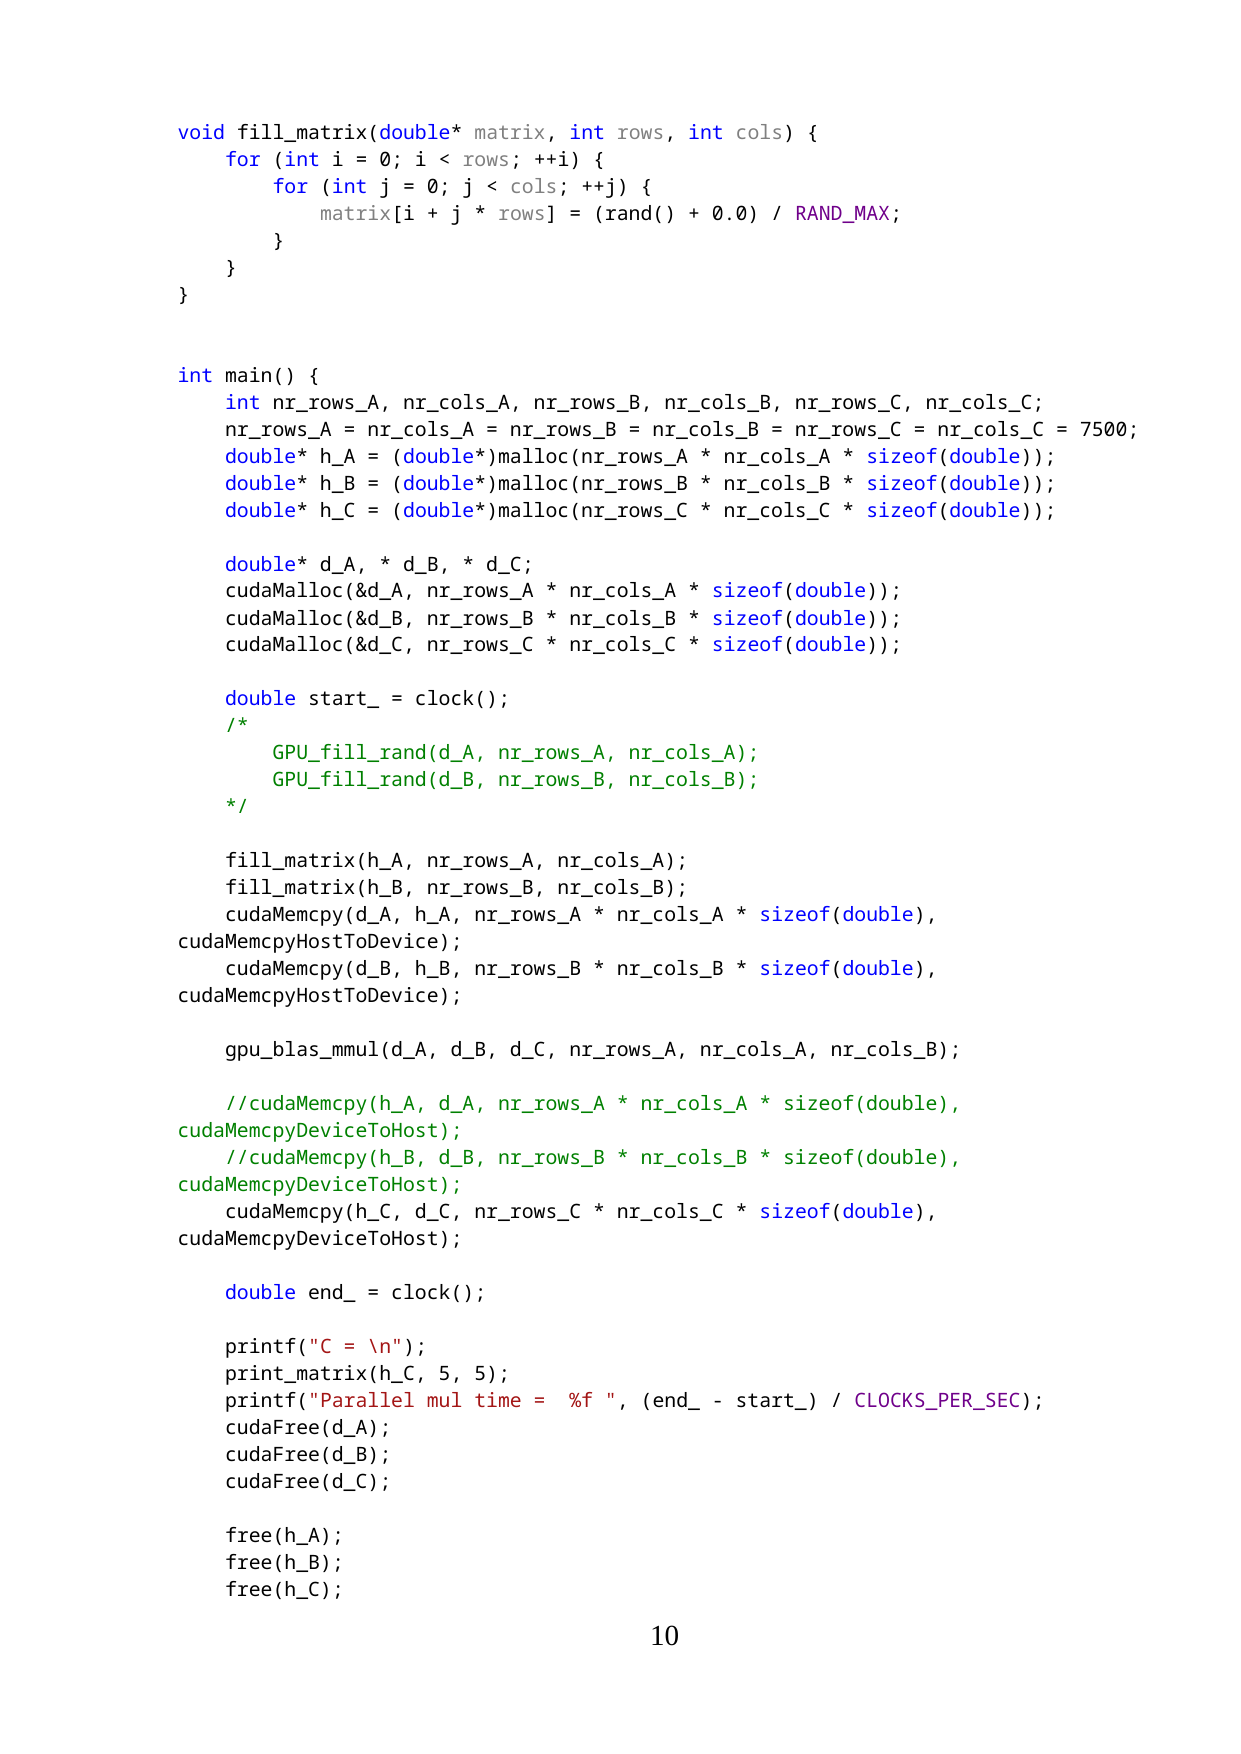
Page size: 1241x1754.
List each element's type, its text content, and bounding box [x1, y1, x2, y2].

text double* d_A, * d_B, * d_C; [177, 550, 1152, 577]
text } [177, 226, 1152, 253]
text } [177, 253, 1152, 280]
text cudaMalloc(&d_B, nr_rows_B * nr_cols_B * sizeof(double)); [177, 604, 1152, 631]
text double* h_A = (double*)malloc(nr_rows_A * nr_cols_A * sizeof(double)); [177, 442, 1152, 469]
text printf("Parallel mul time = %f ", (end_ - start_) / CLOCKS_PER_SEC); [177, 1386, 1152, 1413]
text gpu_blas_mmul(d_A, d_B, d_C, nr_rows_A, nr_cols_A, nr_cols_B); [177, 1035, 1152, 1062]
text /* [177, 712, 1152, 739]
text GPU_fill_rand(d_A, nr_rows_A, nr_cols_A); [177, 739, 1152, 766]
text free(h_A); [177, 1521, 1152, 1548]
text GPU_fill_rand(d_B, nr_rows_B, nr_cols_B); [177, 766, 1152, 793]
text int main() { [177, 361, 1152, 388]
text double end_ = clock(); [177, 1278, 1152, 1305]
text cudaMemcpy(d_A, h_A, nr_rows_A * nr_cols_A * sizeof(double), cudaMemcpyHostToDevice); [177, 901, 1152, 954]
text double* h_C = (double*)malloc(nr_rows_C * nr_cols_C * sizeof(double)); [177, 496, 1152, 523]
text //cudaMemcpy(h_B, d_B, nr_rows_B * nr_cols_B * sizeof(double), cudaMemcpyDeviceToHost); [177, 1143, 1152, 1197]
text print_matrix(h_C, 5, 5); [177, 1359, 1152, 1386]
text for (int i = 0; i < rows; ++i) { [177, 145, 1152, 172]
text for (int j = 0; j < cols; ++j) { [177, 172, 1152, 199]
text free(h_B); [177, 1548, 1152, 1575]
text matrix[i + j * rows] = (rand() + 0.0) / RAND_MAX; [177, 199, 1152, 226]
text printf("C = \n"); [177, 1332, 1152, 1359]
text cudaMalloc(&d_A, nr_rows_A * nr_cols_A * sizeof(double)); [177, 577, 1152, 604]
text //cudaMemcpy(h_A, d_A, nr_rows_A * nr_cols_A * sizeof(double), cudaMemcpyDeviceToHost); [177, 1089, 1152, 1143]
text free(h_C); [177, 1575, 1152, 1602]
text */ [177, 793, 1152, 819]
text cudaFree(d_B); [177, 1440, 1152, 1467]
text void fill_matrix(double* matrix, int rows, int cols) { [177, 118, 1152, 145]
text cudaMalloc(&d_C, nr_rows_C * nr_cols_C * sizeof(double)); [177, 631, 1152, 658]
text cudaMemcpy(d_B, h_B, nr_rows_B * nr_cols_B * sizeof(double), cudaMemcpyHostToDevice); [177, 954, 1152, 1008]
text } [177, 280, 1152, 307]
text int nr_rows_A, nr_cols_A, nr_rows_B, nr_cols_B, nr_rows_C, nr_cols_C; [177, 388, 1152, 415]
text fill_matrix(h_A, nr_rows_A, nr_cols_A); [177, 847, 1152, 873]
text cudaFree(d_A); [177, 1413, 1152, 1440]
text nr_rows_A = nr_cols_A = nr_rows_B = nr_cols_B = nr_rows_C = nr_cols_C = 7500; [177, 415, 1152, 442]
text cudaFree(d_C); [177, 1467, 1152, 1494]
text double start_ = clock(); [177, 685, 1152, 712]
text cudaMemcpy(h_C, d_C, nr_rows_C * nr_cols_C * sizeof(double), cudaMemcpyDeviceToHost); [177, 1197, 1152, 1251]
text fill_matrix(h_B, nr_rows_B, nr_cols_B); [177, 873, 1152, 901]
text double* h_B = (double*)malloc(nr_rows_B * nr_cols_B * sizeof(double)); [177, 469, 1152, 496]
